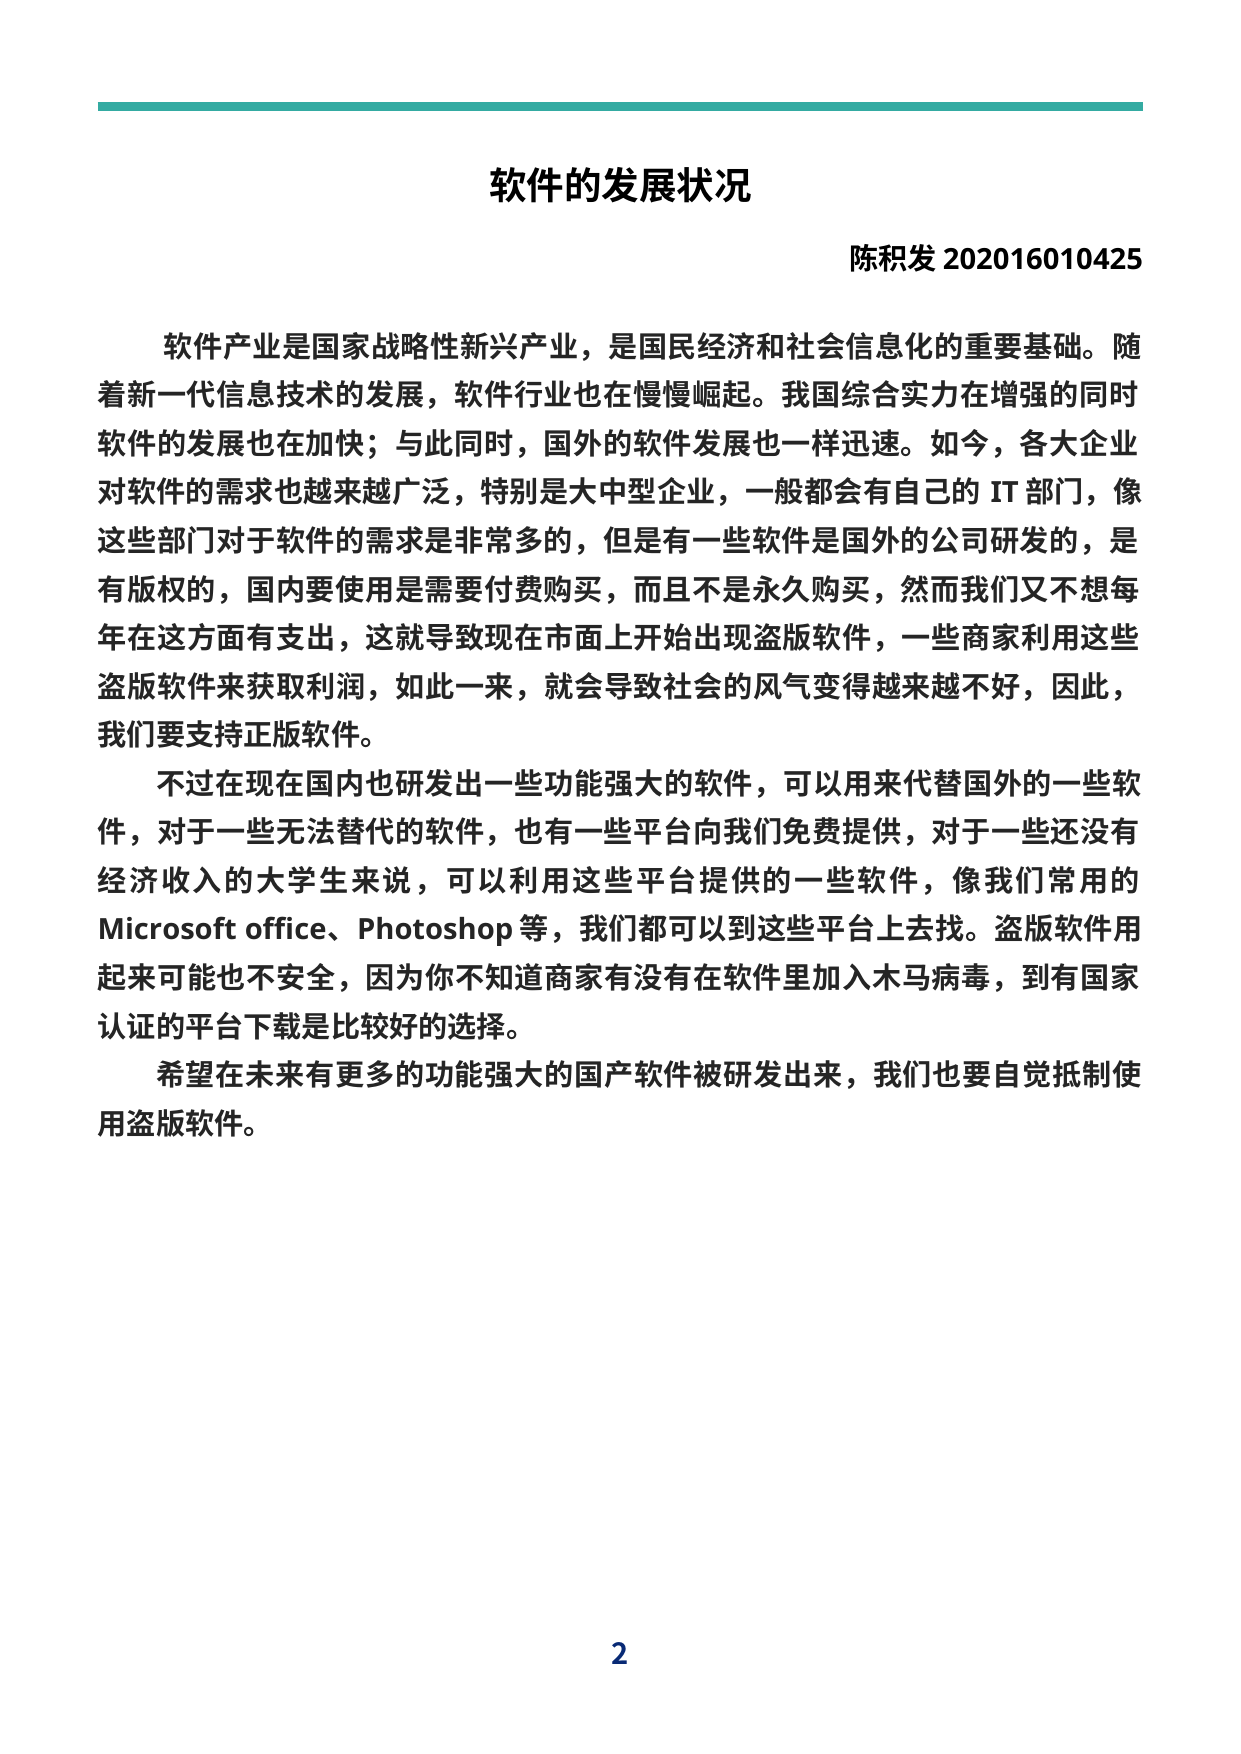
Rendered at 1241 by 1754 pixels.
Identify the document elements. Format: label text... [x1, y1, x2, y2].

text 陈积发202016010425 [97, 235, 1143, 278]
text 软件产业是国家战略性新兴产业，是国民经济和社会信息化的重要基础。随着新一代信息技术的发展，软件行业也在慢慢崛起。我国综合实力在增强的同时软件的发展也在加快；与此同时，国外的软件发展也一样迅速。如今，各大企业对软件的需求也越来越广泛，特别是大中型企业，一般都会有自己的IT部门，像这些部门对于软件的需求是非常多的，但是有一些软件是国外的公司研发的，是有版权的，国内要使用是需要付费购买，而且不是永久购买，然而我们又不想每年在这方面有支出，这就导致现在市面上开始出现盗版软件，一些商家利用这些盗版软件来获取利润，如此一来，就会导致社会的风气变得越来越不好，因此，我们要支持正版软件。 [97, 323, 1143, 754]
text 不过在现在国内也研发出一些功能强大的软件，可以用来代替国外的一些软件，对于一些无法替代的软件，也有一些平台向我们免费提供，对于一些还没有经济收入的大学生来说，可以利用这些平台提供的一些软件，像我们常用的Microsoft office、Photoshop等，我们都可以到这些平台上去找。盗版软件用起来可能也不安全，因为你不知道商家有没有在软件里加入木马病毒，到有国家认证的平台下载是比较好的选择。 [97, 760, 1143, 989]
text 不过在现在国内也研发出一些功能强大的软件，可以用来代替国外的一些软件，对于一些无法替代的软件，也有一些平台向我们免费提供，对于一些还没有经济收入的大学生来说，可以利用这些平台提供的一些软件，像我们常用的Microsoft office、Photoshop等，我们都可以到这些平台上去找。盗版软件用起来可能也不安全，因为你不知道商家有没有在软件里加入木马病毒，到有国家认证的平台下载是比较好的选择。 [97, 990, 1143, 1045]
subtitle 软件的发展状况 [97, 156, 1143, 210]
text 希望在未来有更多的功能强大的国产软件被研发出来，我们也要自觉抵制使用盗版软件。 [97, 1052, 1143, 1142]
